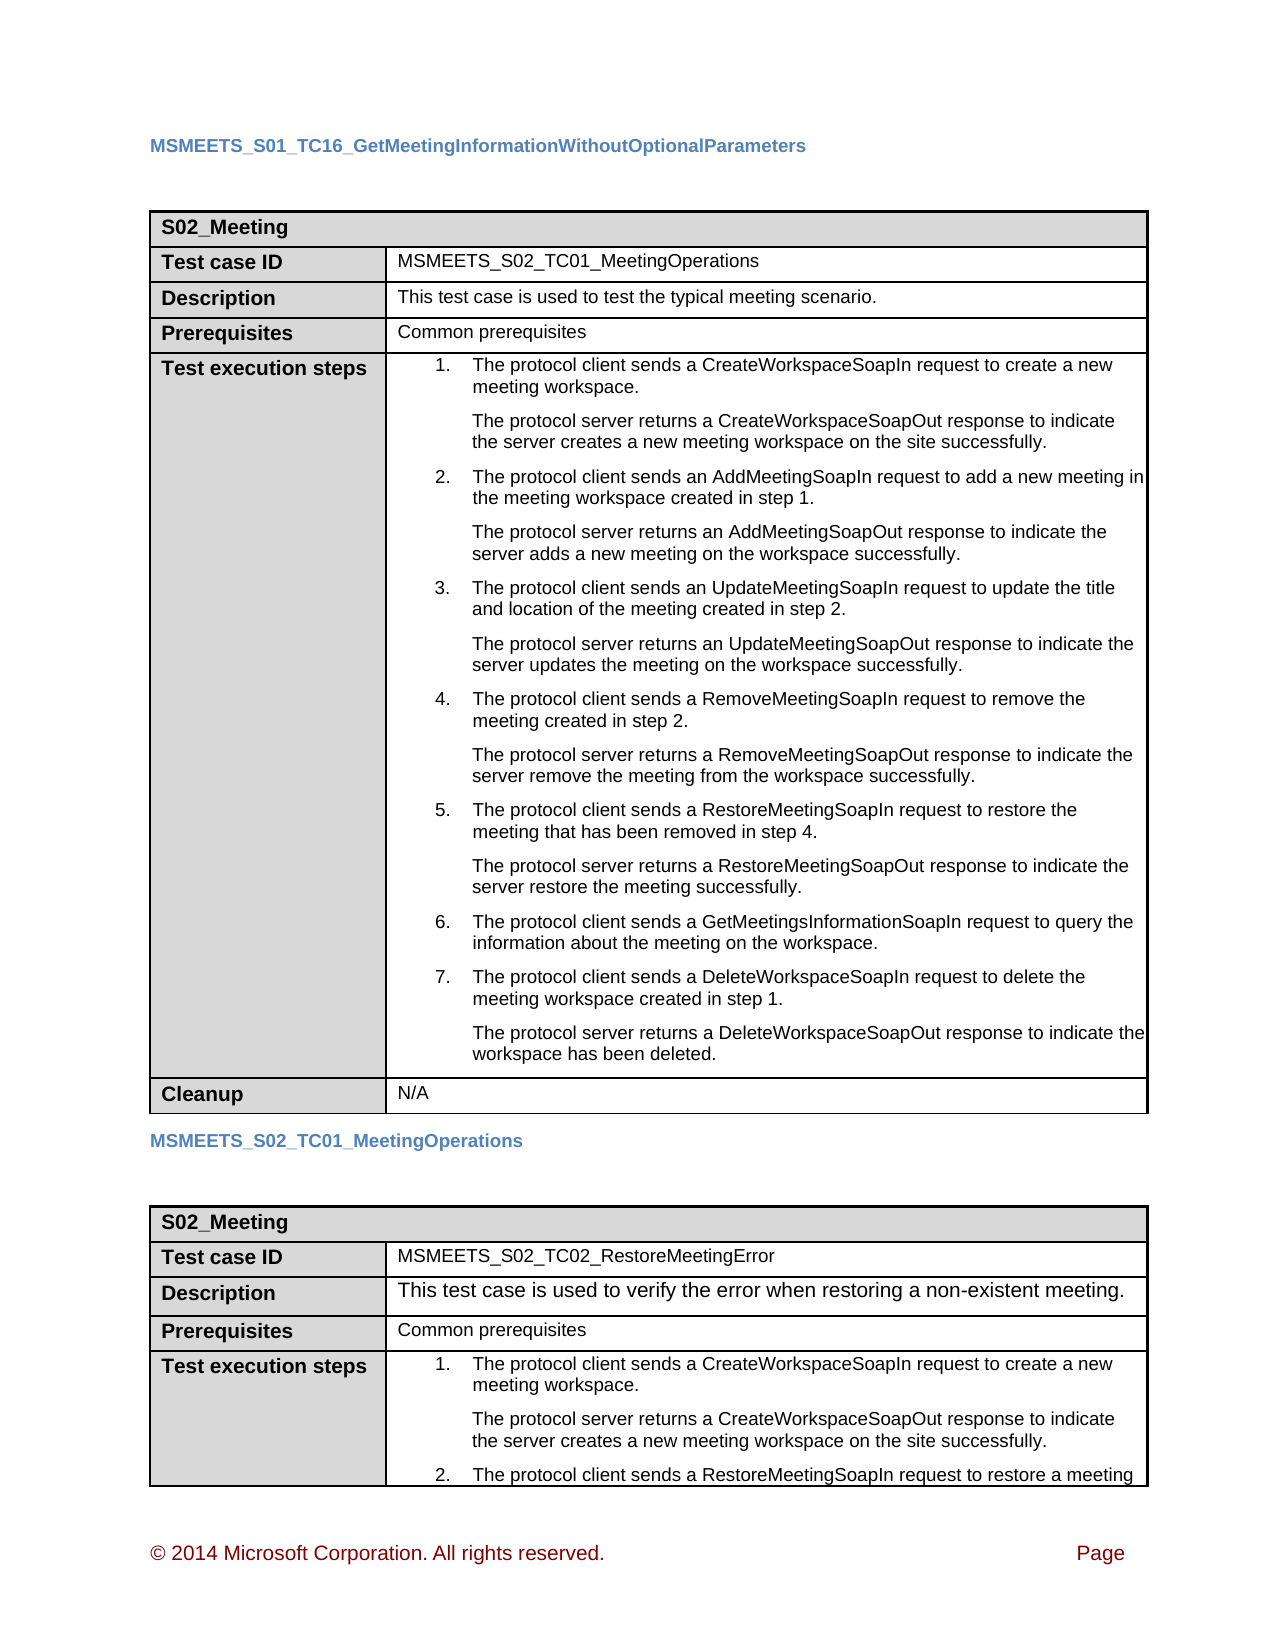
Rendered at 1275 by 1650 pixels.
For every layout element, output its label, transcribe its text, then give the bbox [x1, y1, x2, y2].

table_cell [151, 1352, 385, 1485]
table_cell Test case ID [151, 1243, 385, 1276]
text MSMEETS_S02_TC01_MeetingOperations [150, 1126, 1125, 1153]
table_header S02_Meeting [151, 213, 1146, 246]
table_cell MSMEETS_S02_TC02_RestoreMeetingError [387, 1243, 1146, 1276]
table_cell Description [151, 1278, 385, 1315]
table_cell Test case ID [151, 248, 385, 281]
table_cell This test case is used to verify the error when restoring a non-existent meeting. [387, 1278, 1146, 1315]
table_header S02_Meeting [151, 1208, 1146, 1241]
table_cell Common prerequisites [387, 1317, 1146, 1350]
table_cell Prerequisites [151, 319, 385, 352]
table_cell MSMEETS_S02_TC01_MeetingOperations [387, 248, 1146, 281]
table_cell Common prerequisites [387, 319, 1146, 352]
table_cell Description [151, 283, 385, 317]
text MSMEETS_S01_TC16_GetMeetingInformationWithoutOptionalParameters [150, 131, 1125, 158]
table_cell N/A [387, 1079, 1146, 1113]
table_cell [387, 1352, 1146, 1485]
table_cell Prerequisites [151, 1317, 385, 1350]
table_cell The protocol client sends a CreateWorkspaceSoapIn request to create a new meeting workspace. The protocol server returns a CreateWorkspaceSoapOut response to indicate the server creates a new meeting workspace on the site successfully. The protocol client sends an AddMeetingSoapIn request to add a new meeting in the meeting workspace created in step 1. The protocol server returns an AddMeetingSoapOut response to indicate the server adds a new meeting on the workspace successfully. The protocol client sends an UpdateMeetingSoapIn request to update the title and location of the meeting created in step 2. The protocol server returns an UpdateMeetingSoapOut response to indicate the server updates the meeting on the workspace successfully. The protocol client sends a RemoveMeetingSoapIn request to remove the meeting created in step 2. The protocol server returns a RemoveMeetingSoapOut response to indicate the server remove the meeting from the workspace successfully. The protocol client sends a RestoreMeetingSoapIn request to restore the meeting that has been removed in step 4. The protocol server returns a RestoreMeetingSoapOut response to indicate the server restore the meeting successfully. The protocol client sends a GetMeetingsInformationSoapIn request to query the information about the meeting on the workspace. The protocol client sends a DeleteWorkspaceSoapIn request to delete the meeting workspace created in step 1. The protocol server returns a DeleteWorkspaceSoapOut response to indicate the workspace has been deleted. [387, 354, 1146, 1077]
table_cell Cleanup [151, 1079, 385, 1113]
table_cell Test execution steps [151, 354, 385, 1077]
table_cell This test case is used to test the typical meeting scenario. [387, 283, 1146, 317]
